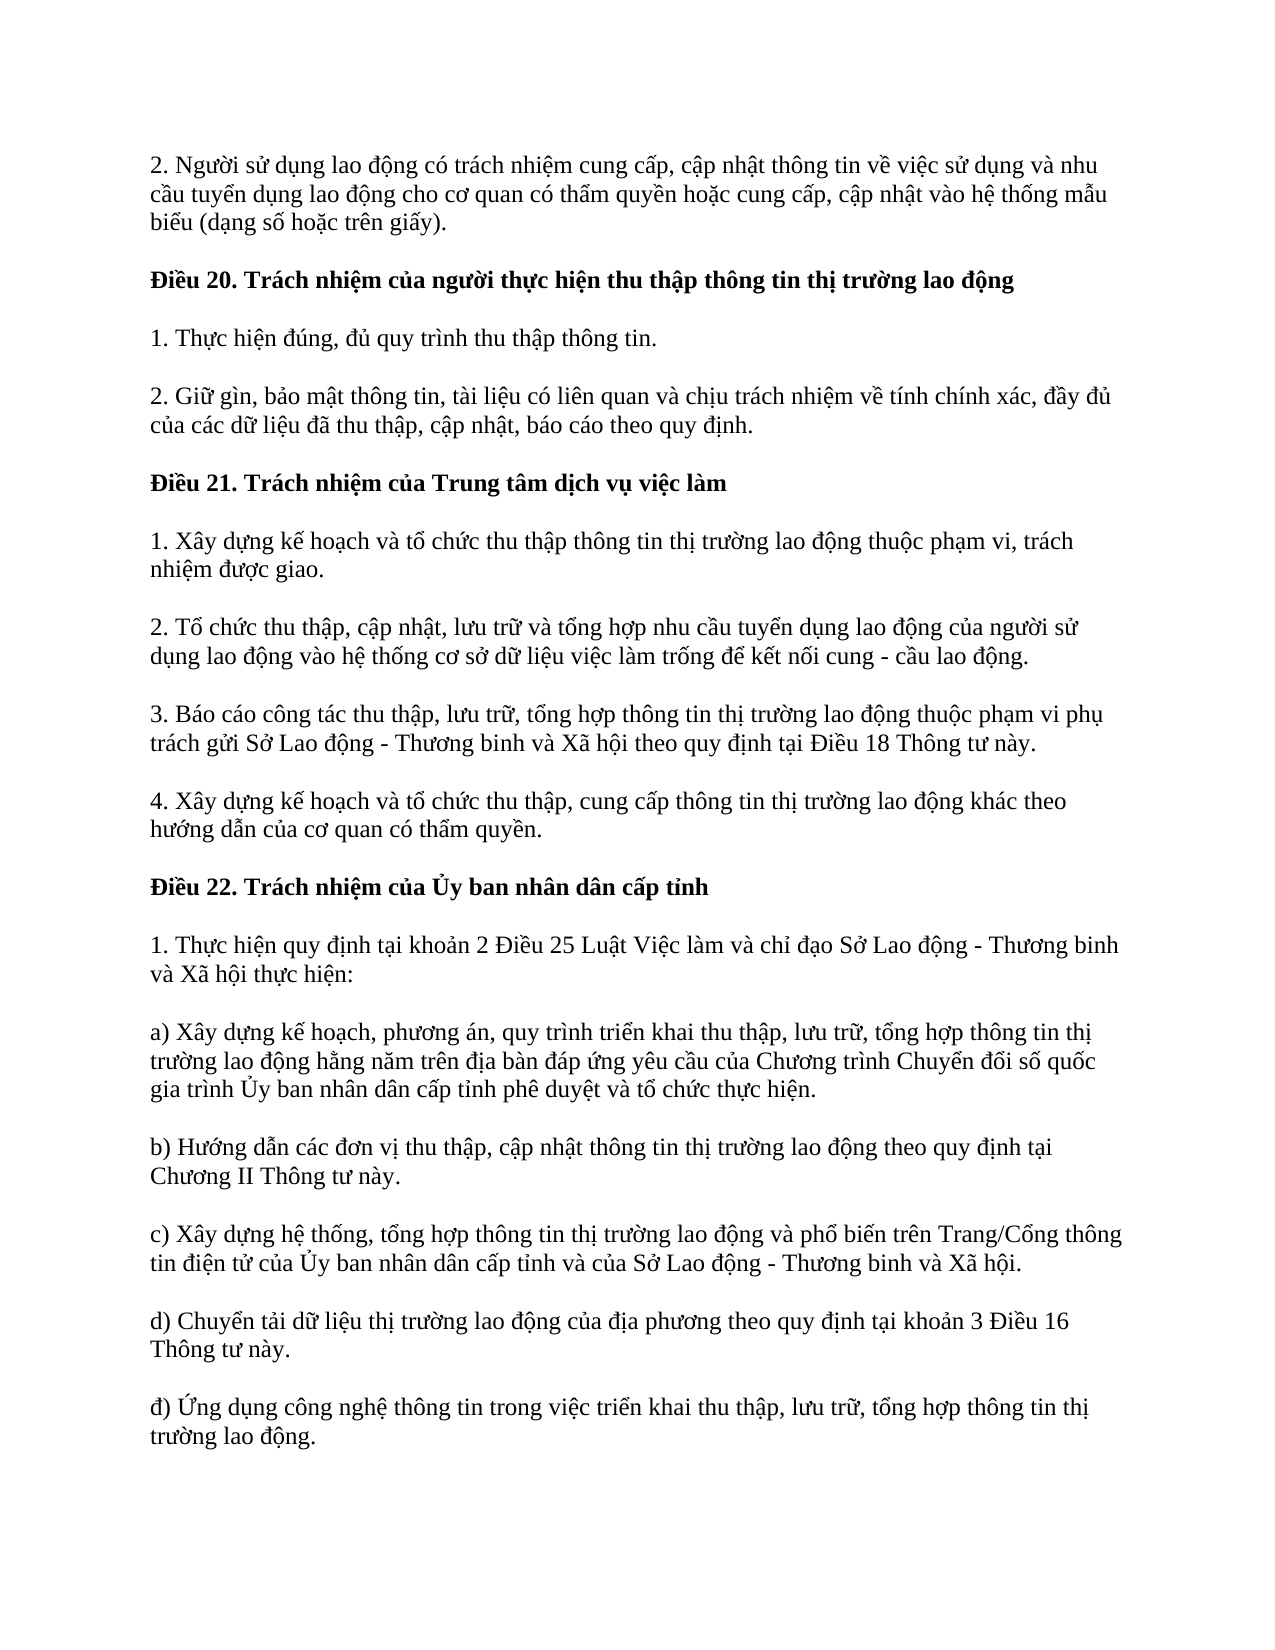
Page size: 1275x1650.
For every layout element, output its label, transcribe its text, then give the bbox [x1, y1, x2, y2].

text 1. Xây dựng kế hoạch và tổ chức thu thập thông tin thị trường lao động thuộc phạm vi, trách nhiệm được giao. [150, 526, 1125, 583]
text 3. Báo cáo công tác thu thập, lưu trữ, tổng hợp thông tin thị trường lao động thuộc phạm vi phụ trách gửi Sở Lao động - Thương binh và Xã hội theo quy định tại Điều 18 Thông tư này. [150, 699, 1125, 757]
text 2. Tổ chức thu thập, cập nhật, lưu trữ và tổng hợp nhu cầu tuyển dụng lao động của người sử dụng lao động vào hệ thống cơ sở dữ liệu việc làm trống để kết nối cung - cầu lao động. [150, 612, 1125, 670]
text a) Xây dựng kế hoạch, phương án, quy trình triển khai thu thập, lưu trữ, tổng hợp thông tin thị trường lao động hằng năm trên địa bàn đáp ứng yêu cầu của Chương trình Chuyển đổi số quốc gia trình Ủy ban nhân dân cấp tỉnh phê duyệt và tổ chức thực hiện. [150, 1017, 1125, 1103]
text b) Hướng dẫn các đơn vị thu thập, cập nhật thông tin thị trường lao động theo quy định tại Chương II Thông tư này. [150, 1132, 1125, 1190]
text 2. Giữ gìn, bảo mật thông tin, tài liệu có liên quan và chịu trách nhiệm về tính chính xác, đầy đủ của các dữ liệu đã thu thập, cập nhật, báo cáo theo quy định. [150, 381, 1125, 439]
text Điều 22. Trách nhiệm của Ủy ban nhân dân cấp tỉnh [150, 872, 1125, 901]
text Điều 21. Trách nhiệm của Trung tâm dịch vụ việc làm [150, 468, 1125, 497]
text 2. Người sử dụng lao động có trách nhiệm cung cấp, cập nhật thông tin về việc sử dụng và nhu cầu tuyển dụng lao động cho cơ quan có thẩm quyền hoặc cung cấp, cập nhật vào hệ thống mẫu biểu (dạng số hoặc trên giấy). [150, 150, 1125, 236]
text 4. Xây dựng kế hoạch và tổ chức thu thập, cung cấp thông tin thị trường lao động khác theo hướng dẫn của cơ quan có thẩm quyền. [150, 786, 1125, 843]
text d) Chuyển tải dữ liệu thị trường lao động của địa phương theo quy định tại khoản 3 Điều 16 Thông tư này. [150, 1306, 1125, 1363]
text 1. Thực hiện quy định tại khoản 2 Điều 25 Luật Việc làm và chỉ đạo Sở Lao động - Thương binh và Xã hội thực hiện: [150, 930, 1125, 988]
text đ) Ứng dụng công nghệ thông tin trong việc triển khai thu thập, lưu trữ, tổng hợp thông tin thị trường lao động. [150, 1392, 1125, 1450]
text c) Xây dựng hệ thống, tổng hợp thông tin thị trường lao động và phổ biến trên Trang/Cổng thông tin điện tử của Ủy ban nhân dân cấp tỉnh và của Sở Lao động - Thương binh và Xã hội. [150, 1219, 1125, 1277]
text 1. Thực hiện đúng, đủ quy trình thu thập thông tin. [150, 323, 1125, 352]
text Điều 20. Trách nhiệm của người thực hiện thu thập thông tin thị trường lao động [150, 265, 1125, 294]
